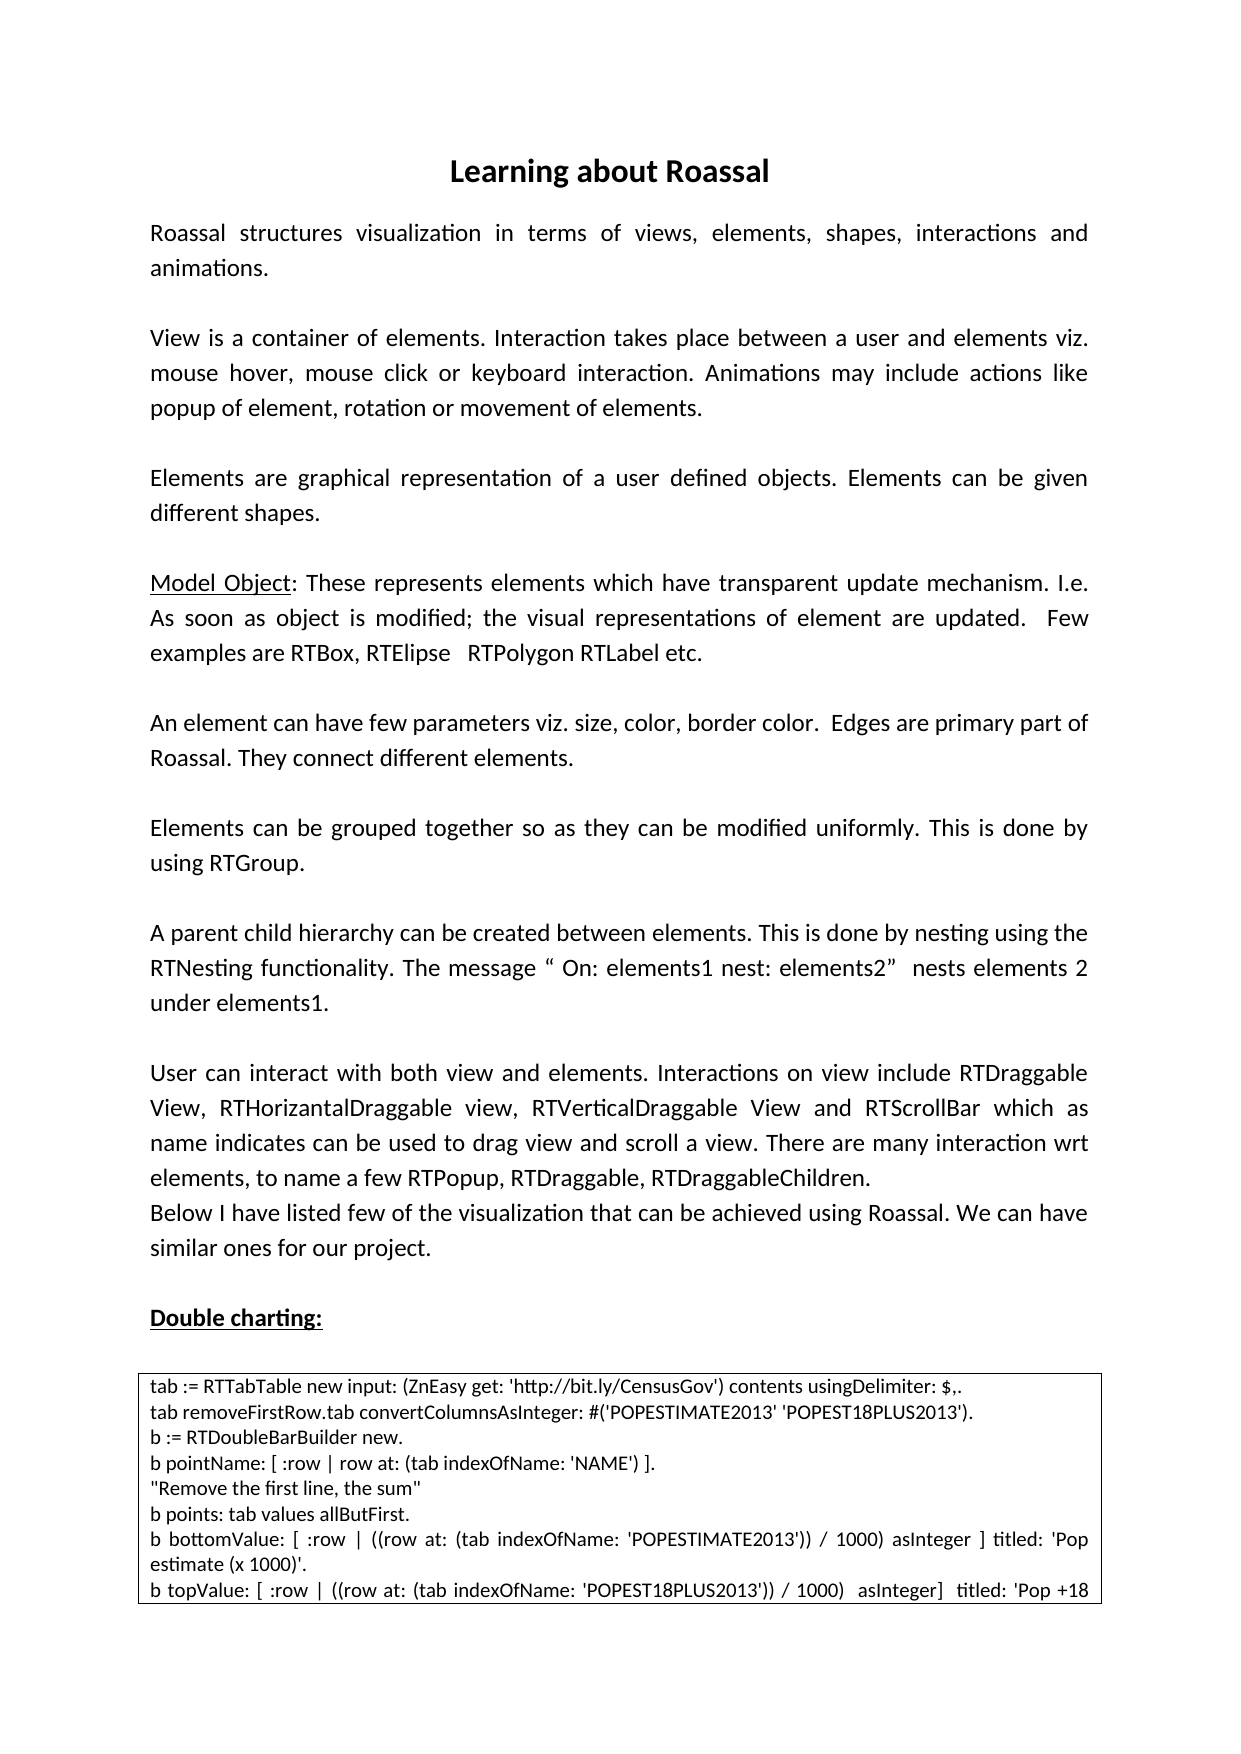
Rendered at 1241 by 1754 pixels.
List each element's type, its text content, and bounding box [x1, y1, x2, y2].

text An element can have few parameters viz. size, color, border color. Edges are primary part of Roassal. They connect different elements. [150, 708, 1090, 773]
text Elements are graphical representation of a user defined objects. Elements can be given different shapes. [150, 463, 1090, 528]
text Learning about Roassal [375, 150, 1090, 191]
text Double charting: [150, 1303, 1090, 1333]
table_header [139, 1374, 1101, 1602]
text Below I have listed few of the visualization that can be achieved using Roassal. We can have similar ones for our project. [150, 1198, 1090, 1263]
text A parent child hierarchy can be created between elements. This is done by nesting using the RTNesting functionality. The message “ On: elements1 nest: elements2” nests elements 2 under elements1. [150, 918, 1090, 1018]
text Model Object: These represents elements which have transparent update mechanism. I.e. As soon as object is modified; the visual representations of element are updated. Few examples are RTBox, RTElipse RTPolygon RTLabel etc. [150, 568, 1090, 668]
text User can interact with both view and elements. Interactions on view include RTDraggable View, RTHorizantalDraggable view, RTVerticalDraggable View and RTScrollBar which as name indicates can be used to drag view and scroll a view. There are many interaction wrt elements, to name a few RTPopup, RTDraggable, RTDraggableChildren. [150, 1058, 1090, 1193]
text Elements can be grouped together so as they can be modified uniformly. This is done by using RTGroup. [150, 813, 1090, 878]
text View is a container of elements. Interaction takes place between a user and elements viz. mouse hover, mouse click or keyboard interaction. Animations may include actions like popup of element, rotation or movement of elements. [150, 323, 1090, 423]
text Roassal structures visualization in terms of views, elements, shapes, interactions and animations. [150, 218, 1090, 283]
